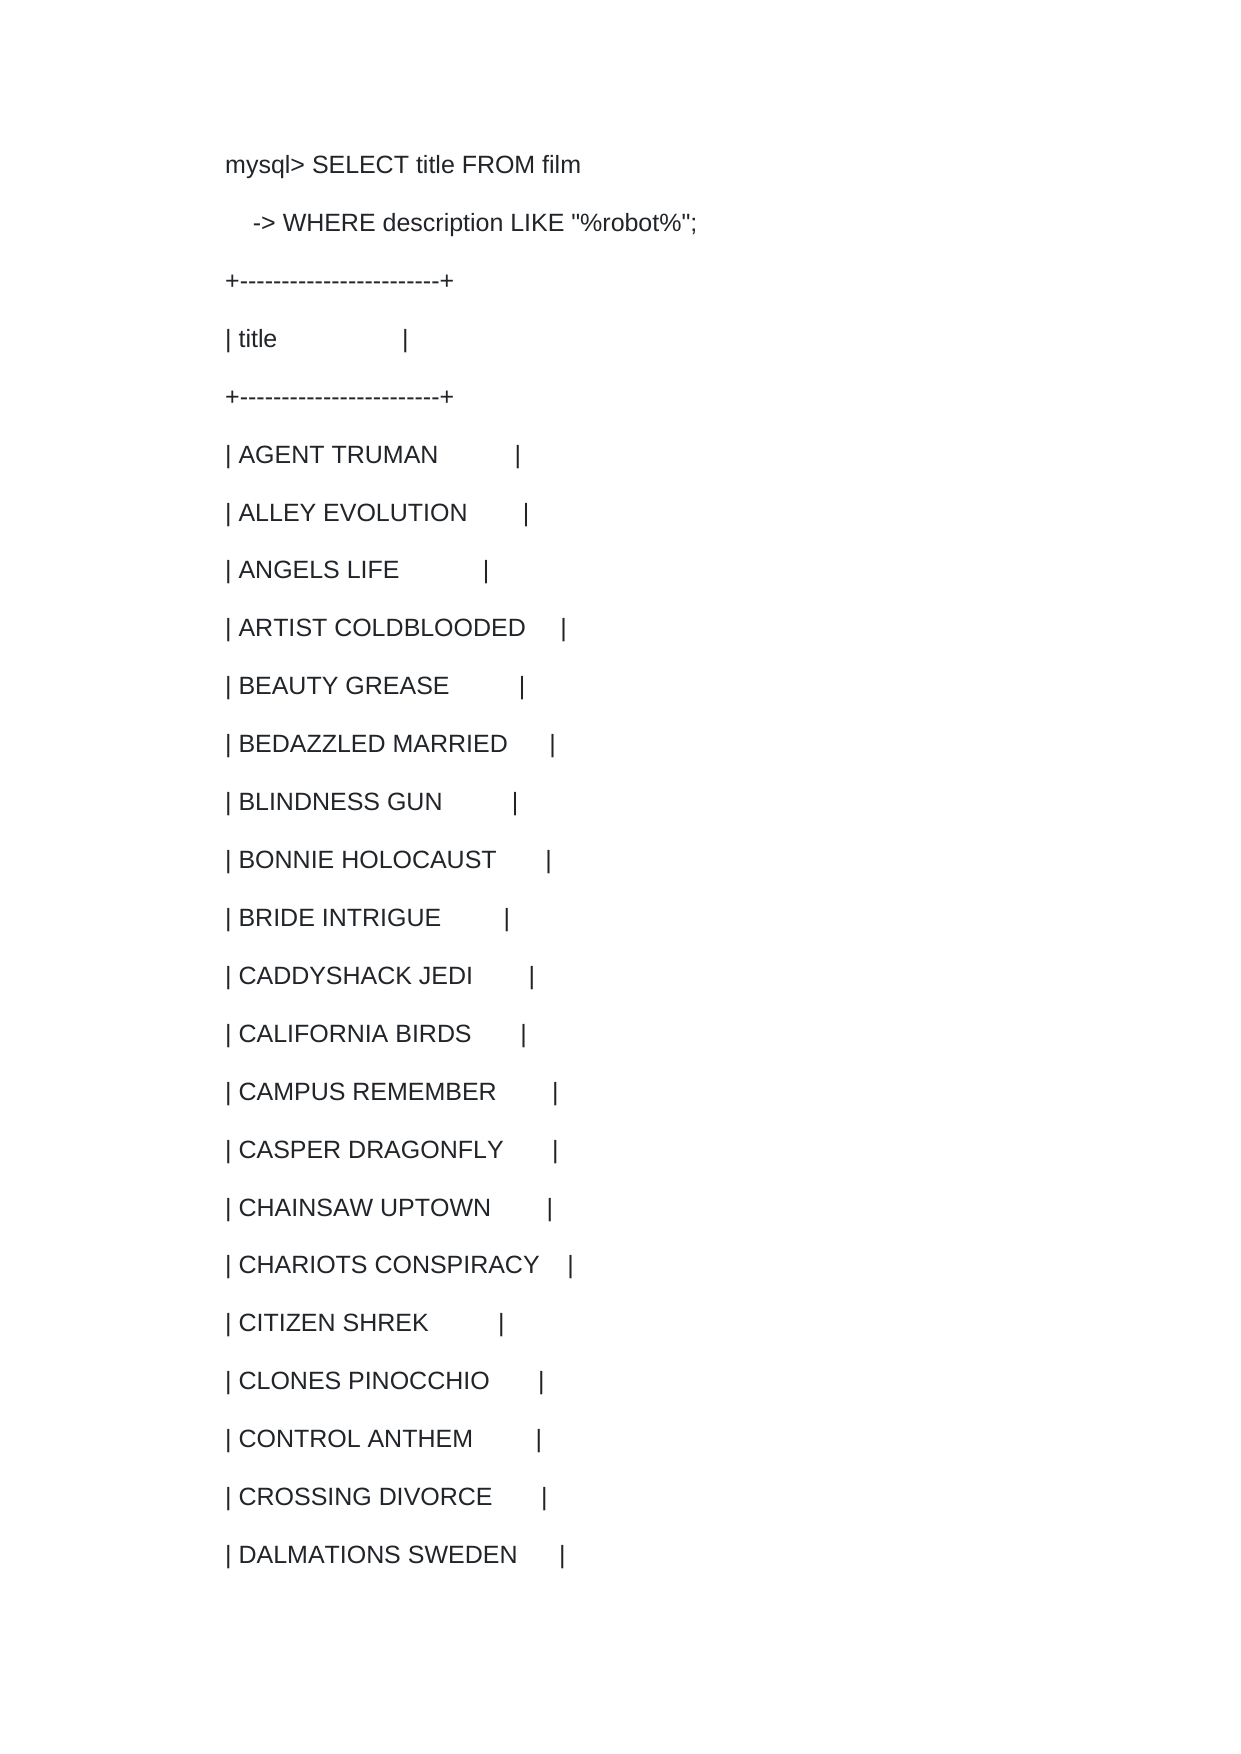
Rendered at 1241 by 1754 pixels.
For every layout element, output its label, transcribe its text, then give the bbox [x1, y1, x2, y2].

text | ARTIST COLDBLOODED | [225, 613, 1090, 642]
text | ALLEY EVOLUTION | [225, 497, 1090, 526]
text | CONTROL ANTHEM | [225, 1424, 1090, 1453]
text +------------------------+ [225, 382, 1090, 410]
text | BRIDE INTRIGUE | [225, 903, 1090, 932]
text | BLINDNESS GUN | [225, 787, 1090, 816]
text | CASPER DRAGONFLY | [225, 1134, 1090, 1163]
text | ANGELS LIFE | [225, 555, 1090, 584]
text | CROSSING DIVORCE | [225, 1482, 1090, 1511]
text | CADDYSHACK JEDI | [225, 961, 1090, 989]
text | CALIFORNIA BIRDS | [225, 1019, 1090, 1047]
text | CHAINSAW UPTOWN | [225, 1192, 1090, 1221]
text +------------------------+ [225, 266, 1090, 294]
text | CHARIOTS CONSPIRACY | [225, 1250, 1090, 1279]
text | AGENT TRUMAN | [225, 439, 1090, 468]
text | BEDAZZLED MARRIED | [225, 729, 1090, 758]
text -> WHERE description LIKE "%robot%"; [225, 208, 1090, 237]
text | BONNIE HOLOCAUST | [225, 845, 1090, 874]
text | BEAUTY GREASE | [225, 671, 1090, 700]
text | CITIZEN SHREK | [225, 1308, 1090, 1337]
text | DALMATIONS SWEDEN | [225, 1540, 1090, 1569]
text mysql> SELECT title FROM film [225, 150, 1090, 179]
text | CLONES PINOCCHIO | [225, 1366, 1090, 1395]
text | title | [225, 324, 1090, 352]
text | CAMPUS REMEMBER | [225, 1077, 1090, 1105]
